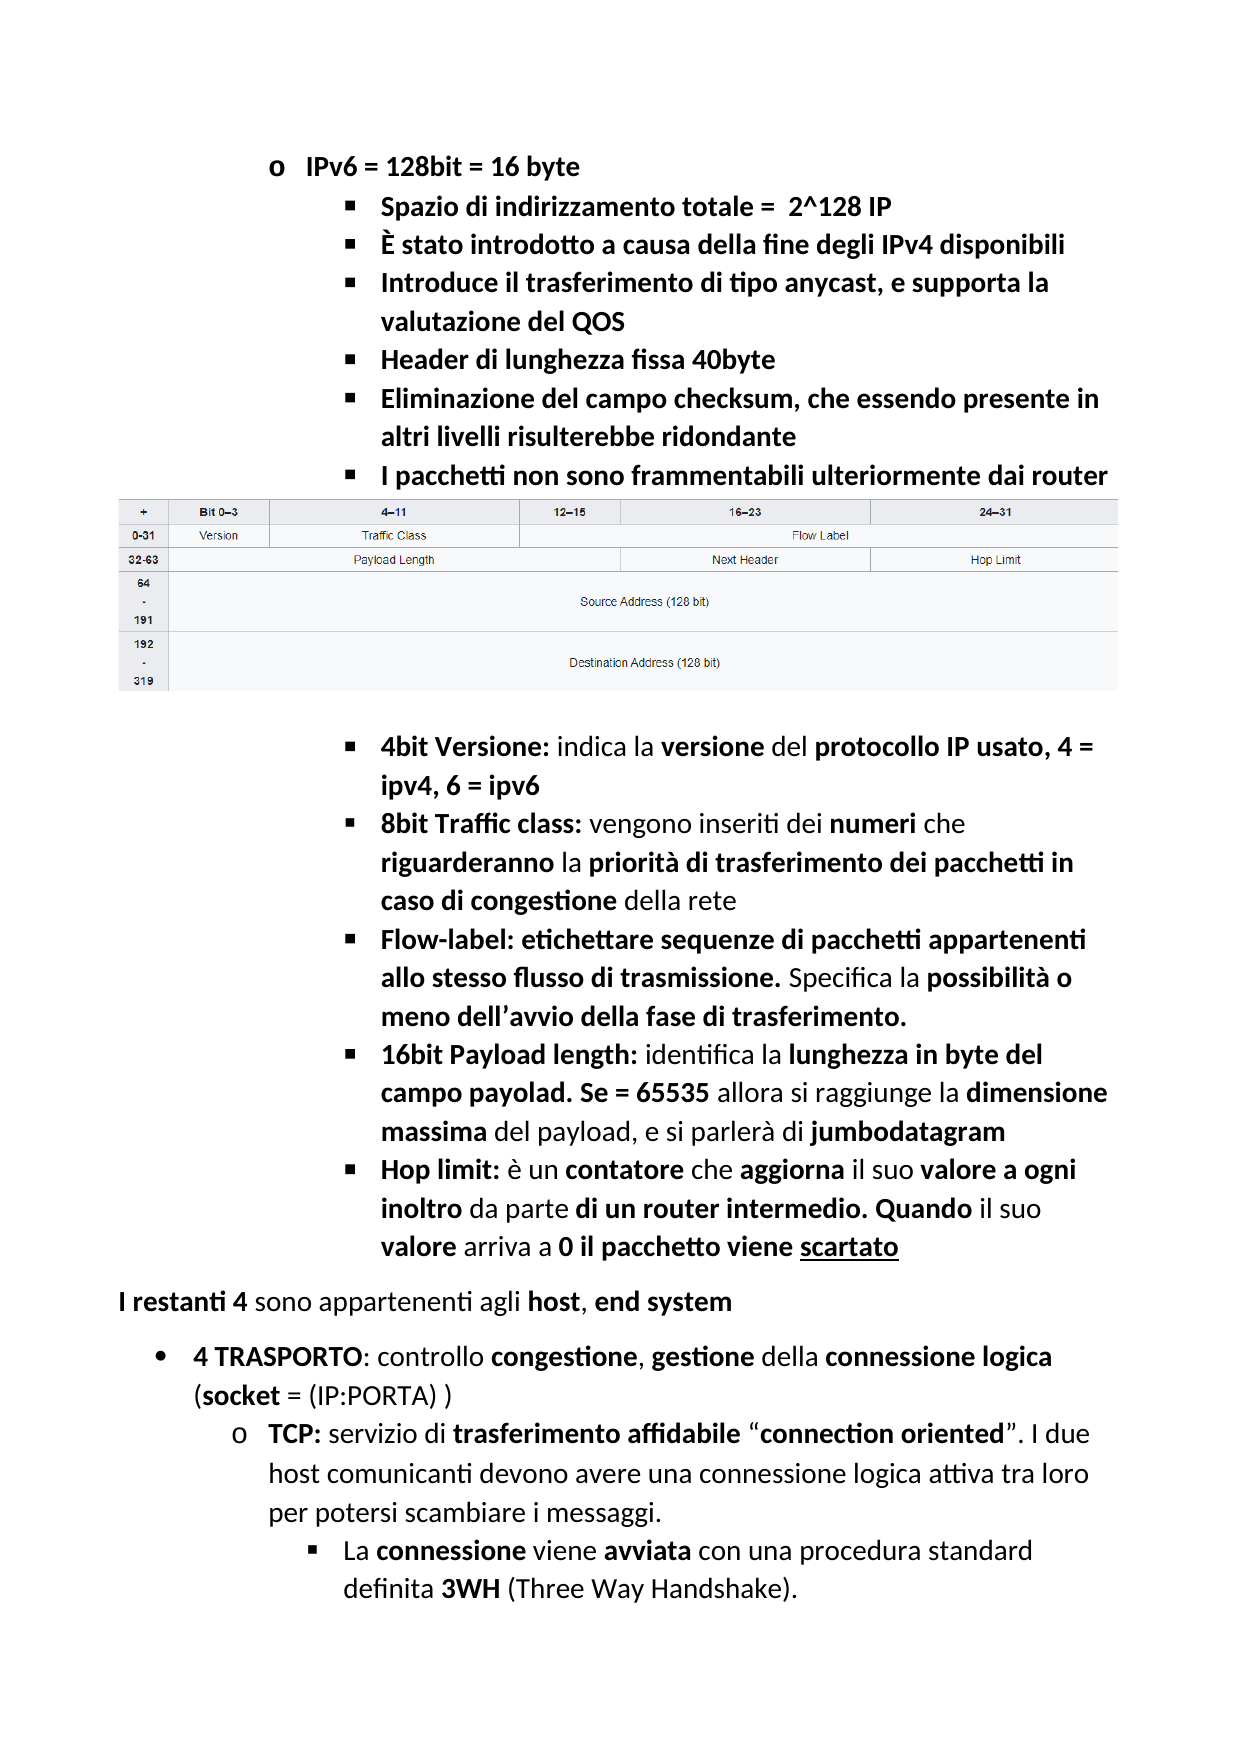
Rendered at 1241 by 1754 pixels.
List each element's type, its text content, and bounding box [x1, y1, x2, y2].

list Introduce il trasferimento di tipo anycast, e supporta la valutazione del QOS [343, 264, 1122, 338]
picture [118, 499, 1117, 690]
list Spazio di indirizzamento totale = 2^128 IP [343, 188, 1122, 223]
list 4 TRASPORTO: controllo congestione, gestione della connessione logica (socket = (IP:PORTA) ) [156, 1338, 1122, 1412]
list 16bit Payload length: identifica la lunghezza in byte del campo payolad. Se = 65535 allora si raggiunge la dimensione massima del payload, e si parlerà di jumbodatagram [343, 1036, 1122, 1148]
list Hop limit: è un contatore che aggiorna il suo valore a ogni inoltro da parte di un router intermedio. Quando il suo valore arriva a 0 il pacchetto viene scartato [343, 1151, 1122, 1264]
list È stato introdotto a causa della fine degli IPv4 disponibili [343, 226, 1122, 262]
list La connessione viene avviata con una procedura standard definita 3WH (Three Way Handshake). [306, 1532, 1122, 1606]
list Eliminazione del campo checksum, che essendo presente in altri livelli risulterebbe ridondante [343, 380, 1122, 454]
list Flow-label: etichettare sequenze di pacchetti appartenenti allo stesso flusso di trasmissione. Specifica la possibilità o meno dell’avvio della fase di trasferimento. [343, 921, 1122, 1033]
text I restanti 4 sono appartenenti agli host, end system [118, 1283, 1122, 1319]
list 8bit Traffic class: vengono inseriti dei numeri che riguarderanno la priorità di trasferimento dei pacchetti in caso di congestione della rete [343, 805, 1122, 918]
list Header di lunghezza fissa 40byte [343, 341, 1122, 377]
list I pacchetti non sono frammentabili ulteriormente dai router [343, 457, 1122, 492]
list IPv6 = 128bit = 16 byte [268, 148, 1122, 185]
list 4bit Versione: indica la versione del protocollo IP usato, 4 = ipv4, 6 = ipv6 [343, 495, 1122, 803]
list TCP: servizio di trasferimento affidabile “connection oriented”. I due host comunicanti devono avere una connessione logica attiva tra loro per potersi scambiare i messaggi. [231, 1415, 1122, 1529]
